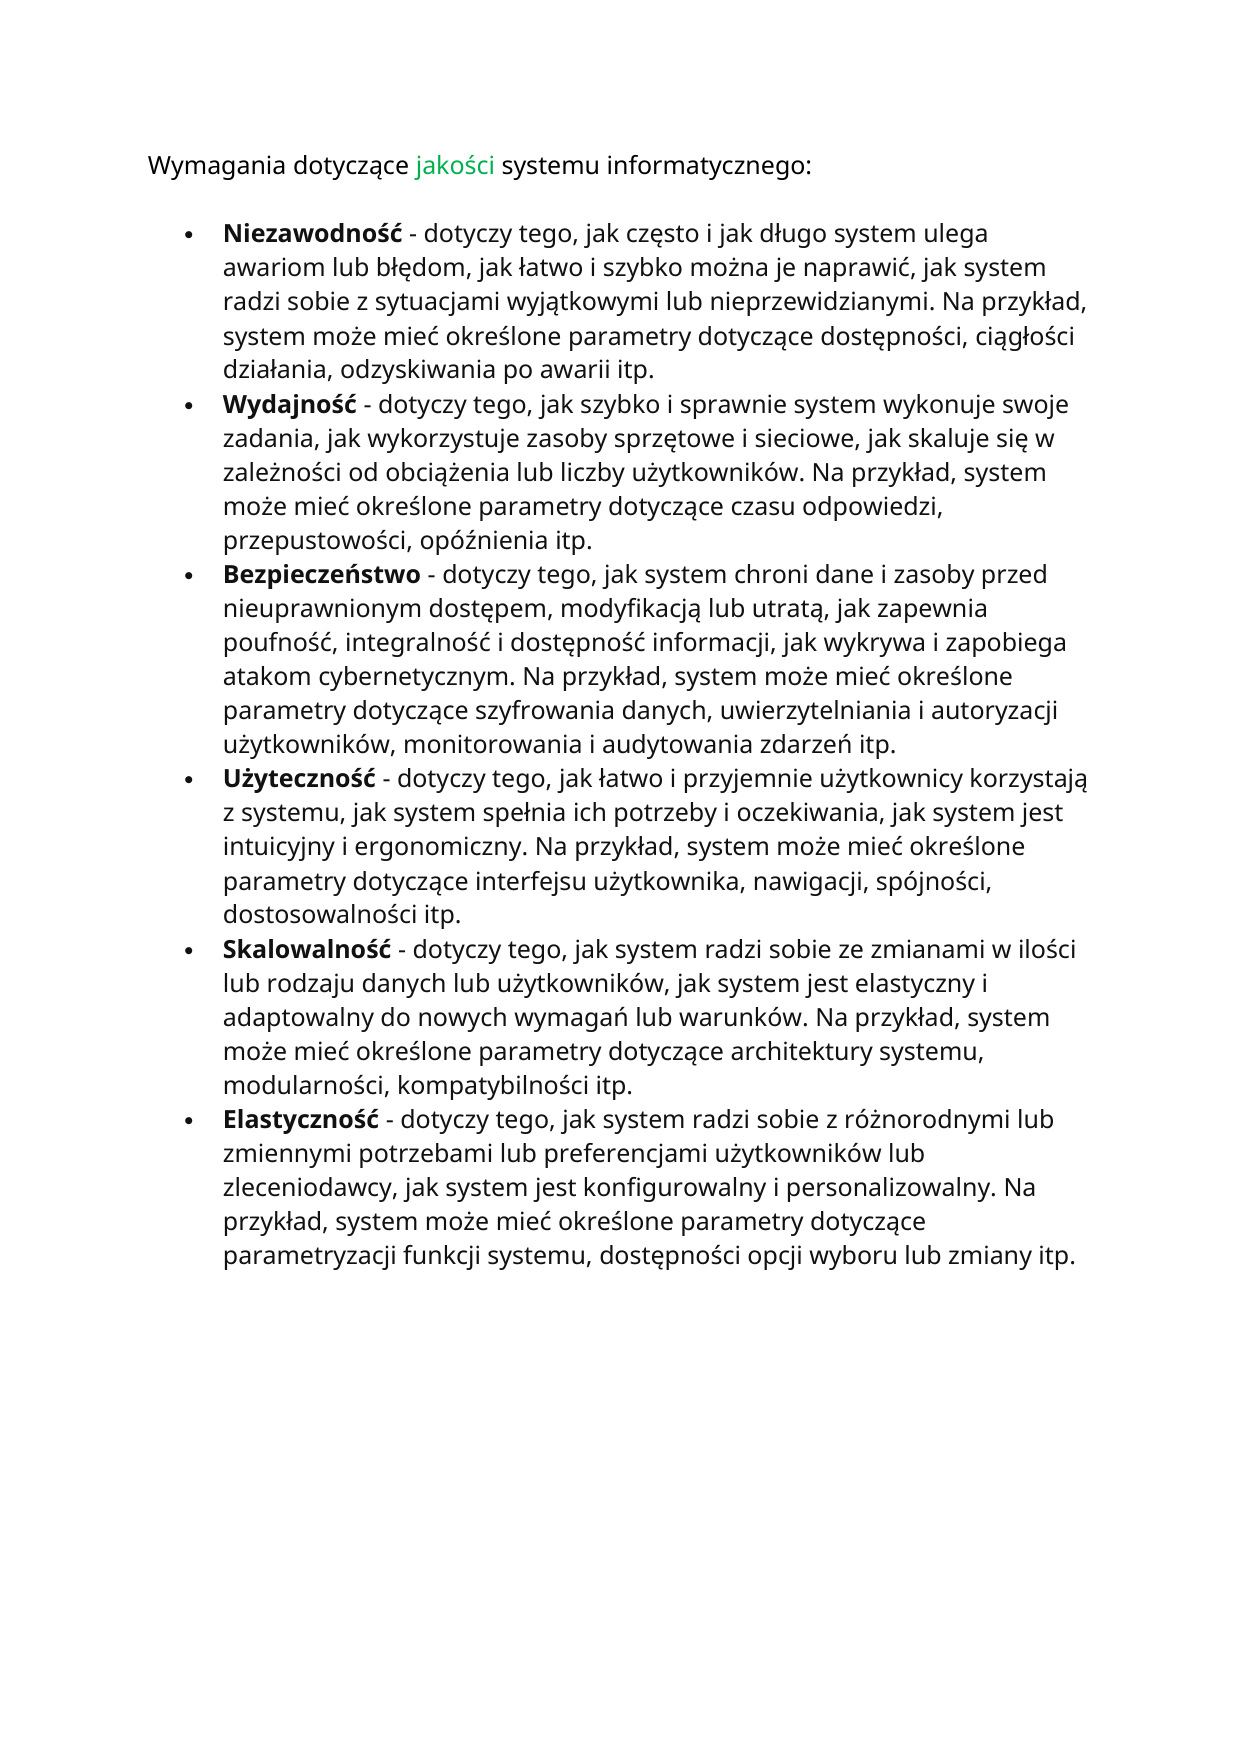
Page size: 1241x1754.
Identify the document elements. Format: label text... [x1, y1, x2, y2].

list Niezawodność - dotyczy tego, jak często i jak długo system ulega awariom lub błędom, jak łatwo i szybko można je naprawić, jak system radzi sobie z sytuacjami wyjątkowymi lub nieprzewidzianymi. Na przykład, system może mieć określone parametry dotyczące dostępności, ciągłości działania, odzyskiwania po awarii itp. [185, 216, 1093, 386]
text Wymagania dotyczące jakości systemu informatycznego: [148, 148, 1093, 182]
list Skalowalność - dotyczy tego, jak system radzi sobie ze zmianami w ilości lub rodzaju danych lub użytkowników, jak system jest elastyczny i adaptowalny do nowych wymagań lub warunków. Na przykład, system może mieć określone parametry dotyczące architektury systemu, modularności, kompatybilności itp. [185, 931, 1093, 1102]
list Wydajność - dotyczy tego, jak szybko i sprawnie system wykonuje swoje zadania, jak wykorzystuje zasoby sprzętowe i sieciowe, jak skaluje się w zależności od obciążenia lub liczby użytkowników. Na przykład, system może mieć określone parametry dotyczące czasu odpowiedzi, przepustowości, opóźnienia itp. [185, 386, 1093, 557]
list Użyteczność - dotyczy tego, jak łatwo i przyjemnie użytkownicy korzystają z systemu, jak system spełnia ich potrzeby i oczekiwania, jak system jest intuicyjny i ergonomiczny. Na przykład, system może mieć określone parametry dotyczące interfejsu użytkownika, nawigacji, spójności, dostosowalności itp. [185, 761, 1093, 931]
list Bezpieczeństwo - dotyczy tego, jak system chroni dane i zasoby przed nieuprawnionym dostępem, modyfikacją lub utratą, jak zapewnia poufność, integralność i dostępność informacji, jak wykrywa i zapobiega atakom cybernetycznym. Na przykład, system może mieć określone parametry dotyczące szyfrowania danych, uwierzytelniania i autoryzacji użytkowników, monitorowania i audytowania zdarzeń itp. [185, 557, 1093, 761]
list Elastyczność - dotyczy tego, jak system radzi sobie z różnorodnymi lub zmiennymi potrzebami lub preferencjami użytkowników lub zleceniodawcy, jak system jest konfigurowalny i personalizowalny. Na przykład, system może mieć określone parametry dotyczące parametryzacji funkcji systemu, dostępności opcji wyboru lub zmiany itp. [185, 1102, 1093, 1272]
